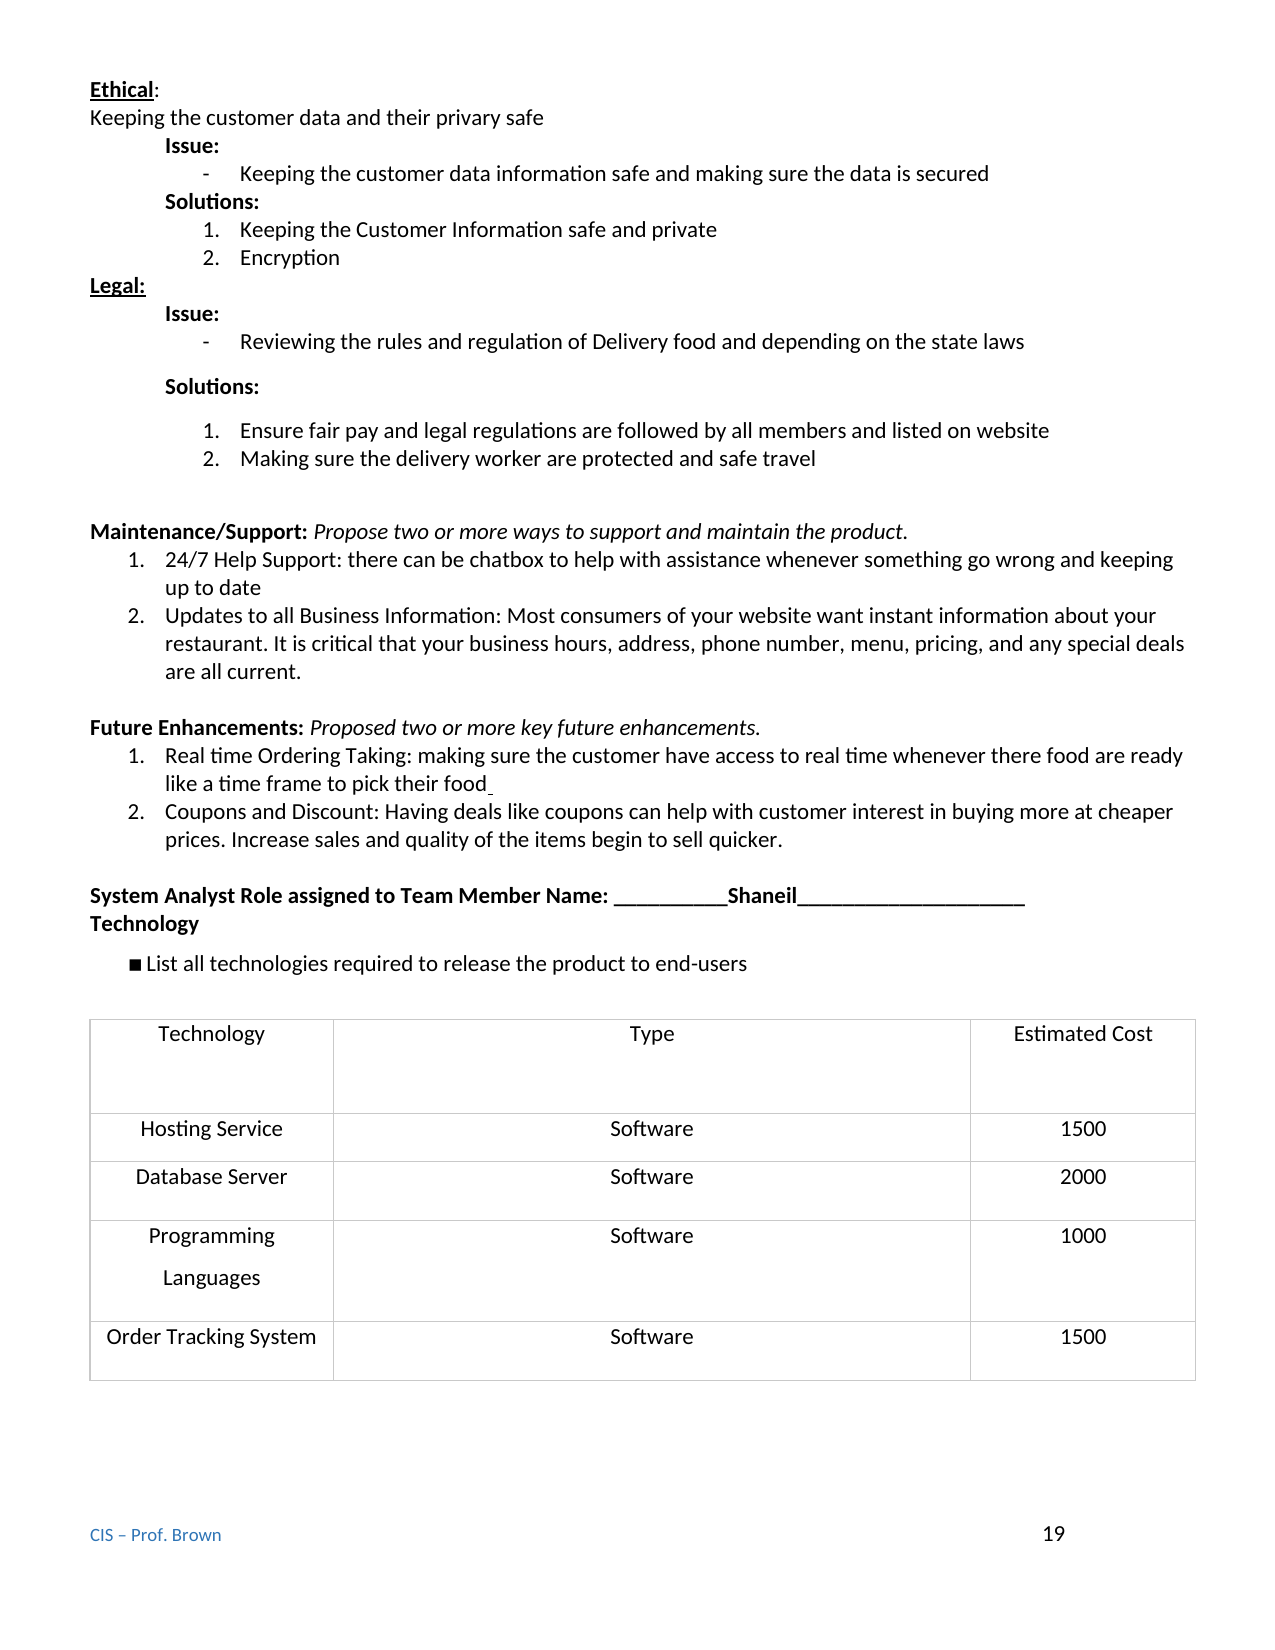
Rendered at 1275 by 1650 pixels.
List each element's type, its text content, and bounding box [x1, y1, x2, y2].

table_header Estimated Cost [971, 1020, 1195, 1113]
table_cell Software [334, 1114, 970, 1161]
text System Analyst Role assigned to Team Member Name: __________Shaneil____________________ [90, 882, 1191, 909]
table_cell 1000 [971, 1221, 1195, 1321]
text Technology [90, 909, 1191, 938]
table_cell Software [334, 1322, 970, 1379]
table_cell Hosting Service [91, 1114, 333, 1161]
table_cell 2000 [971, 1162, 1195, 1220]
list 24/7 Help Support: there can be chatbox to help with assistance whenever something go wrong and keeping up to date [127, 545, 1191, 601]
text Keeping the customer data and their privary safe [90, 103, 1191, 131]
list Making sure the delivery worker are protected and safe travel [202, 444, 1191, 473]
table_cell 1500 [971, 1114, 1195, 1161]
text Maintenance/Support: Propose two or more ways to support and maintain the product. [90, 517, 1191, 545]
list Encryption [202, 243, 1191, 271]
table_header Type [334, 1020, 970, 1113]
list Ensure fair pay and legal regulations are followed by all members and listed on website [202, 417, 1191, 444]
list Real time Ordering Taking: making sure the customer have access to real time whenever there food are ready like a time frame to pick their food [127, 741, 1191, 797]
table_cell 1500 [971, 1322, 1195, 1379]
text Ethical: [90, 75, 1191, 103]
text Legal: [90, 271, 1191, 299]
list Coupons and Discount: Having deals like coupons can help with customer interest in buying more at cheaper prices. Increase sales and quality of the items begin to sell quicker. [127, 797, 1191, 853]
text Solutions: [90, 372, 1191, 400]
text Future Enhancements: Proposed two or more key future enhancements. [90, 713, 1191, 741]
table_cell Software [334, 1162, 970, 1220]
text Solutions: [165, 187, 1191, 215]
table_cell Order Tracking System [91, 1322, 333, 1379]
list Updates to all Business Information: Most consumers of your website want instant information about your restaurant. It is critical that your business hours, address, phone number, menu, pricing, and any special deals are all current. [127, 601, 1191, 685]
list Keeping the Customer Information safe and private [202, 215, 1191, 243]
text Issue: [165, 131, 1191, 159]
list Keeping the customer data information safe and making sure the data is secured [202, 159, 1191, 187]
table_cell Software [334, 1221, 970, 1321]
list List all technologies required to release the product to end-users [127, 938, 1191, 984]
text Issue: [90, 299, 1191, 327]
table_cell Programming Languages [91, 1221, 333, 1321]
list Reviewing the rules and regulation of Delivery food and depending on the state laws [202, 327, 1191, 355]
table_header Technology [91, 1020, 333, 1113]
table_cell Database Server [91, 1162, 333, 1220]
